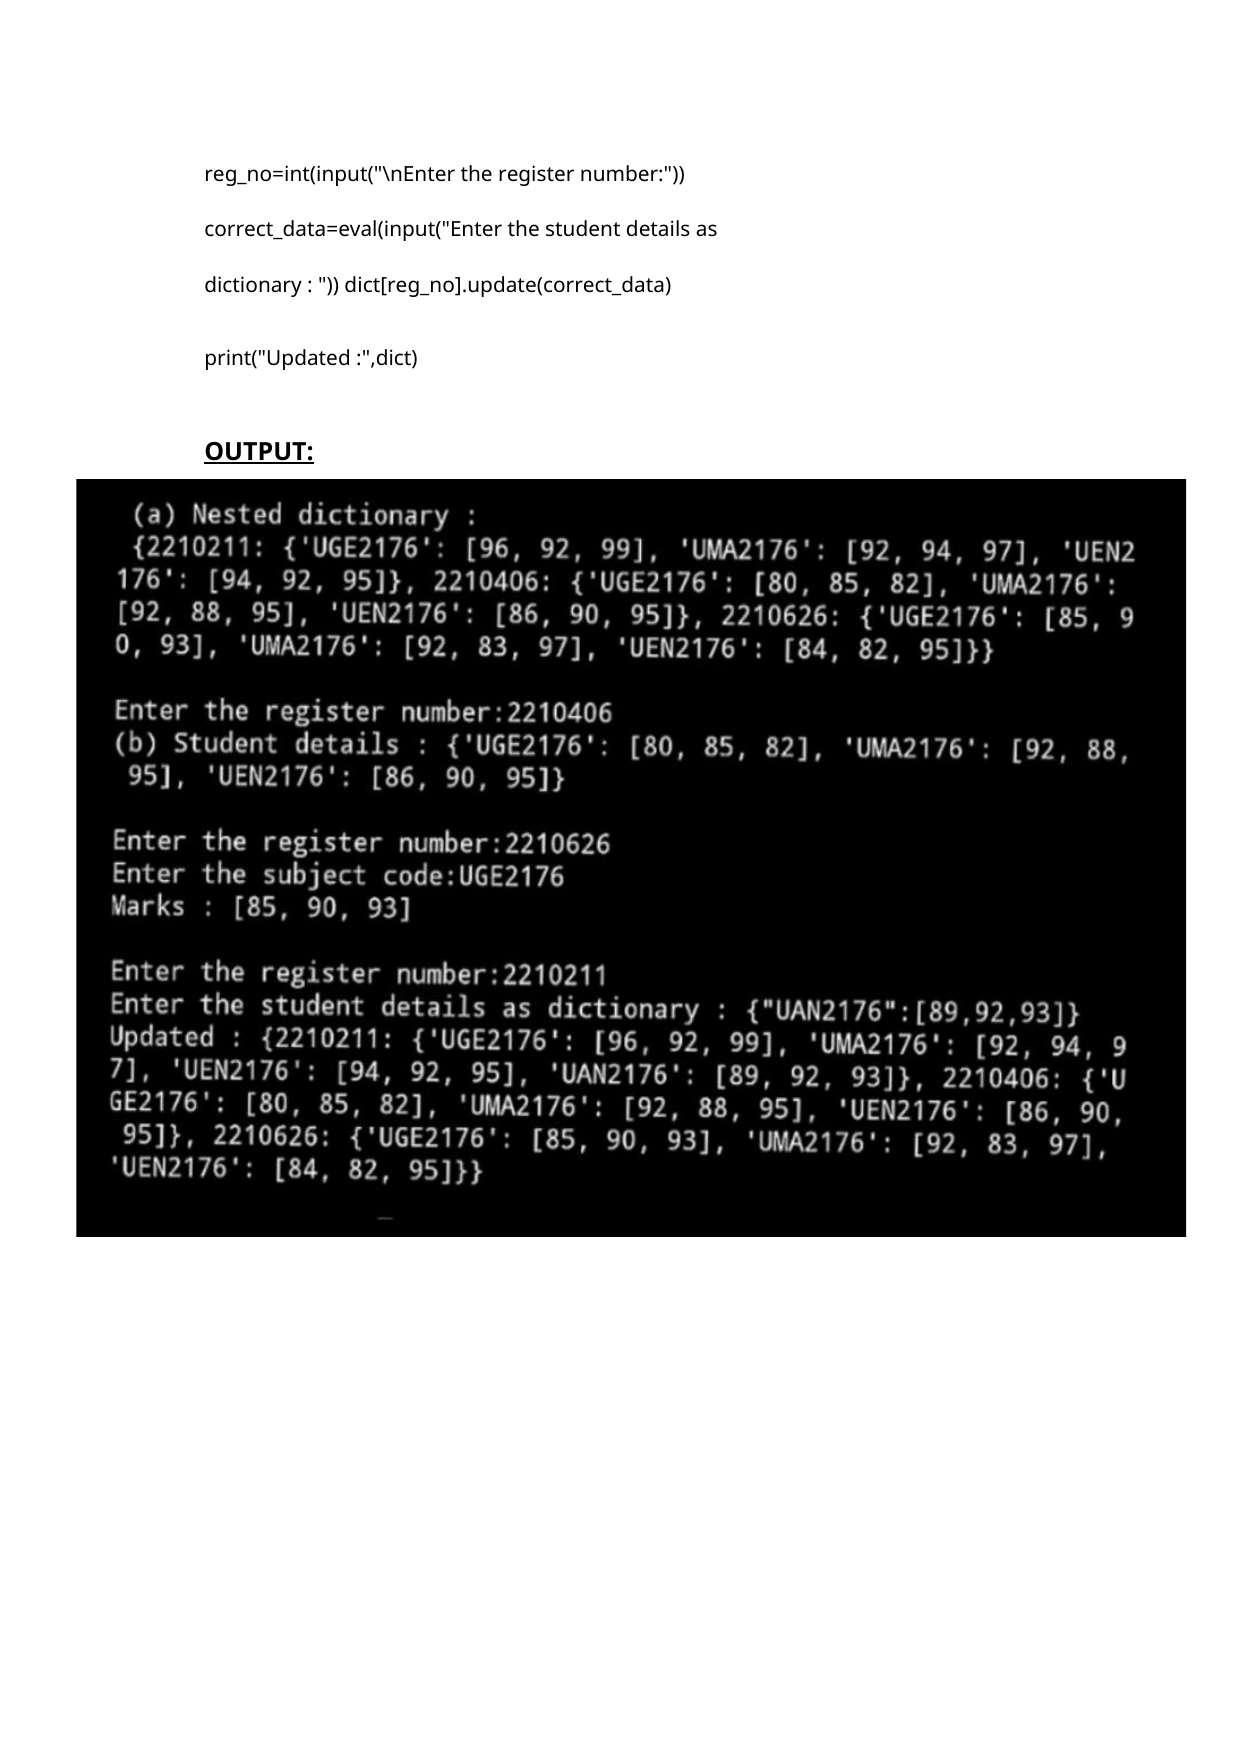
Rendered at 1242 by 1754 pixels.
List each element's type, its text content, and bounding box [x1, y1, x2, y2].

text reg_no=int(input("\nEnter the register number:")) correct_data=eval(input("Enter the student details as dictionary : ")) dict[reg_no].update(correct_data) [204, 159, 774, 299]
text print("Updated :",dict) [204, 343, 1162, 371]
text OUTPUT: [204, 434, 1162, 468]
picture [76, 479, 1187, 1237]
